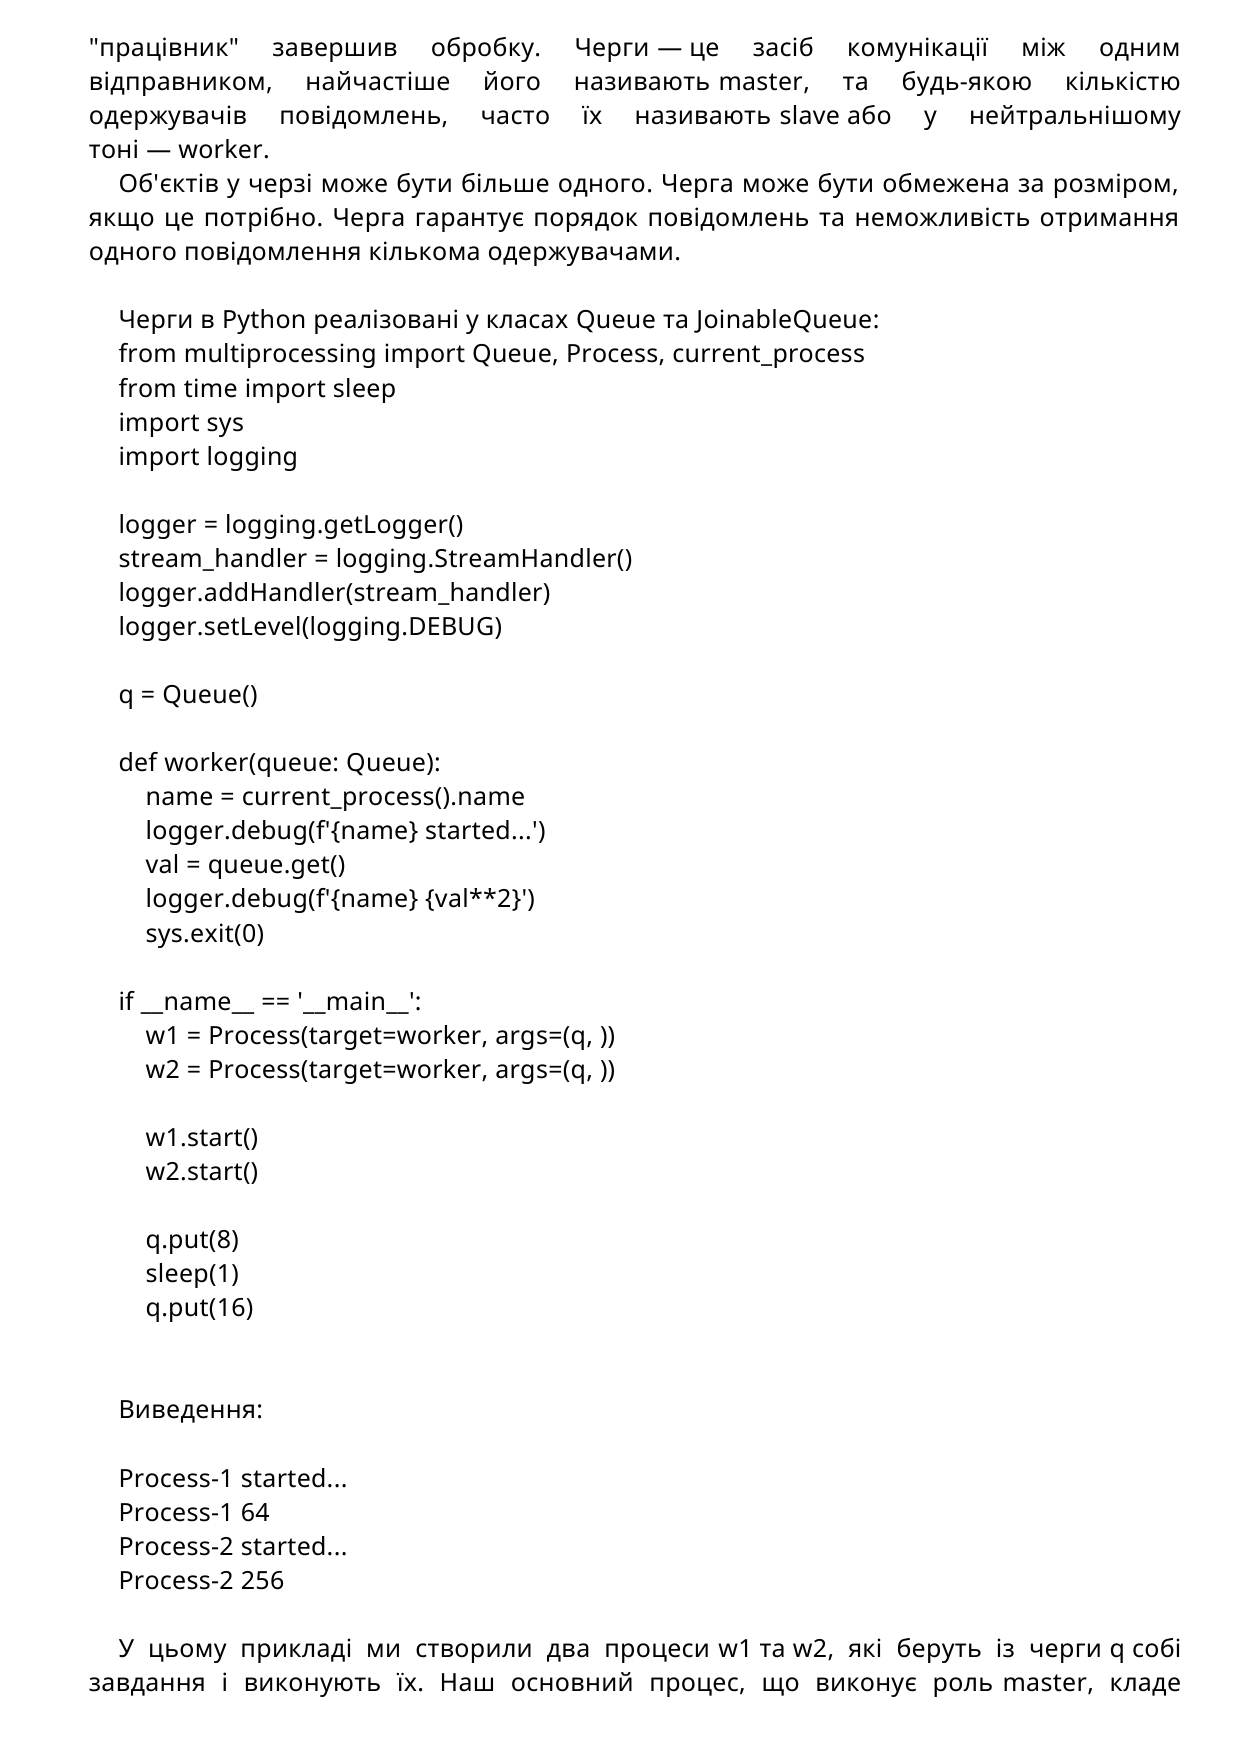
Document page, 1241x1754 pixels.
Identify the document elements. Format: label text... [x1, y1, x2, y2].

text from time import sleep [89, 370, 1181, 404]
text sleep(1) [89, 1256, 1181, 1290]
text w1 = Process(target=worker, args=(q, )) [89, 1017, 1181, 1051]
text import logging [89, 438, 1181, 472]
text Process-2 started... [89, 1528, 1181, 1562]
text logger.setLevel(logging.DEBUG) [89, 609, 1181, 643]
text q.put(16) [89, 1290, 1181, 1324]
text val = queue.get() [89, 847, 1181, 881]
text w2.start() [89, 1154, 1181, 1188]
text Process-2 256 [89, 1562, 1181, 1596]
text w1.start() [89, 1119, 1181, 1154]
text Об'єктів у черзі може бути більше одного. Черга може бути обмежена за розміром, якщо це потрібно. Черга гарантує порядок повідомлень та неможливість отримання одного повідомлення кількома одержувачами. [89, 166, 1181, 268]
text logger = logging.getLogger() [89, 506, 1181, 541]
text logger.addHandler(stream_handler) [89, 574, 1181, 609]
text from multiprocessing import Queue, Process, current_process [89, 336, 1181, 370]
text Process-1 started... [89, 1460, 1181, 1494]
text q.put(8) [89, 1222, 1181, 1256]
text logger.debug(f'{name} started...') [89, 813, 1181, 847]
text name = current_process().name [89, 779, 1181, 813]
text Черги в Python реалізовані у класах Queue та JoinableQueue: [89, 302, 1181, 336]
text q = Queue() [89, 677, 1181, 711]
text logger.debug(f'{name} {val**2}') [89, 881, 1181, 915]
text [89, 1631, 1181, 1699]
text stream_handler = logging.StreamHandler() [89, 541, 1181, 574]
text import sys [89, 404, 1181, 438]
text if __name__ == '__main__': [89, 983, 1181, 1017]
text Process-1 64 [89, 1494, 1181, 1528]
text def worker(queue: Queue): [89, 745, 1181, 779]
text sys.exit(0) [89, 915, 1181, 949]
text w2 = Process(target=worker, args=(q, )) [89, 1051, 1181, 1086]
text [89, 29, 1181, 166]
text Виведення: [89, 1392, 1181, 1426]
